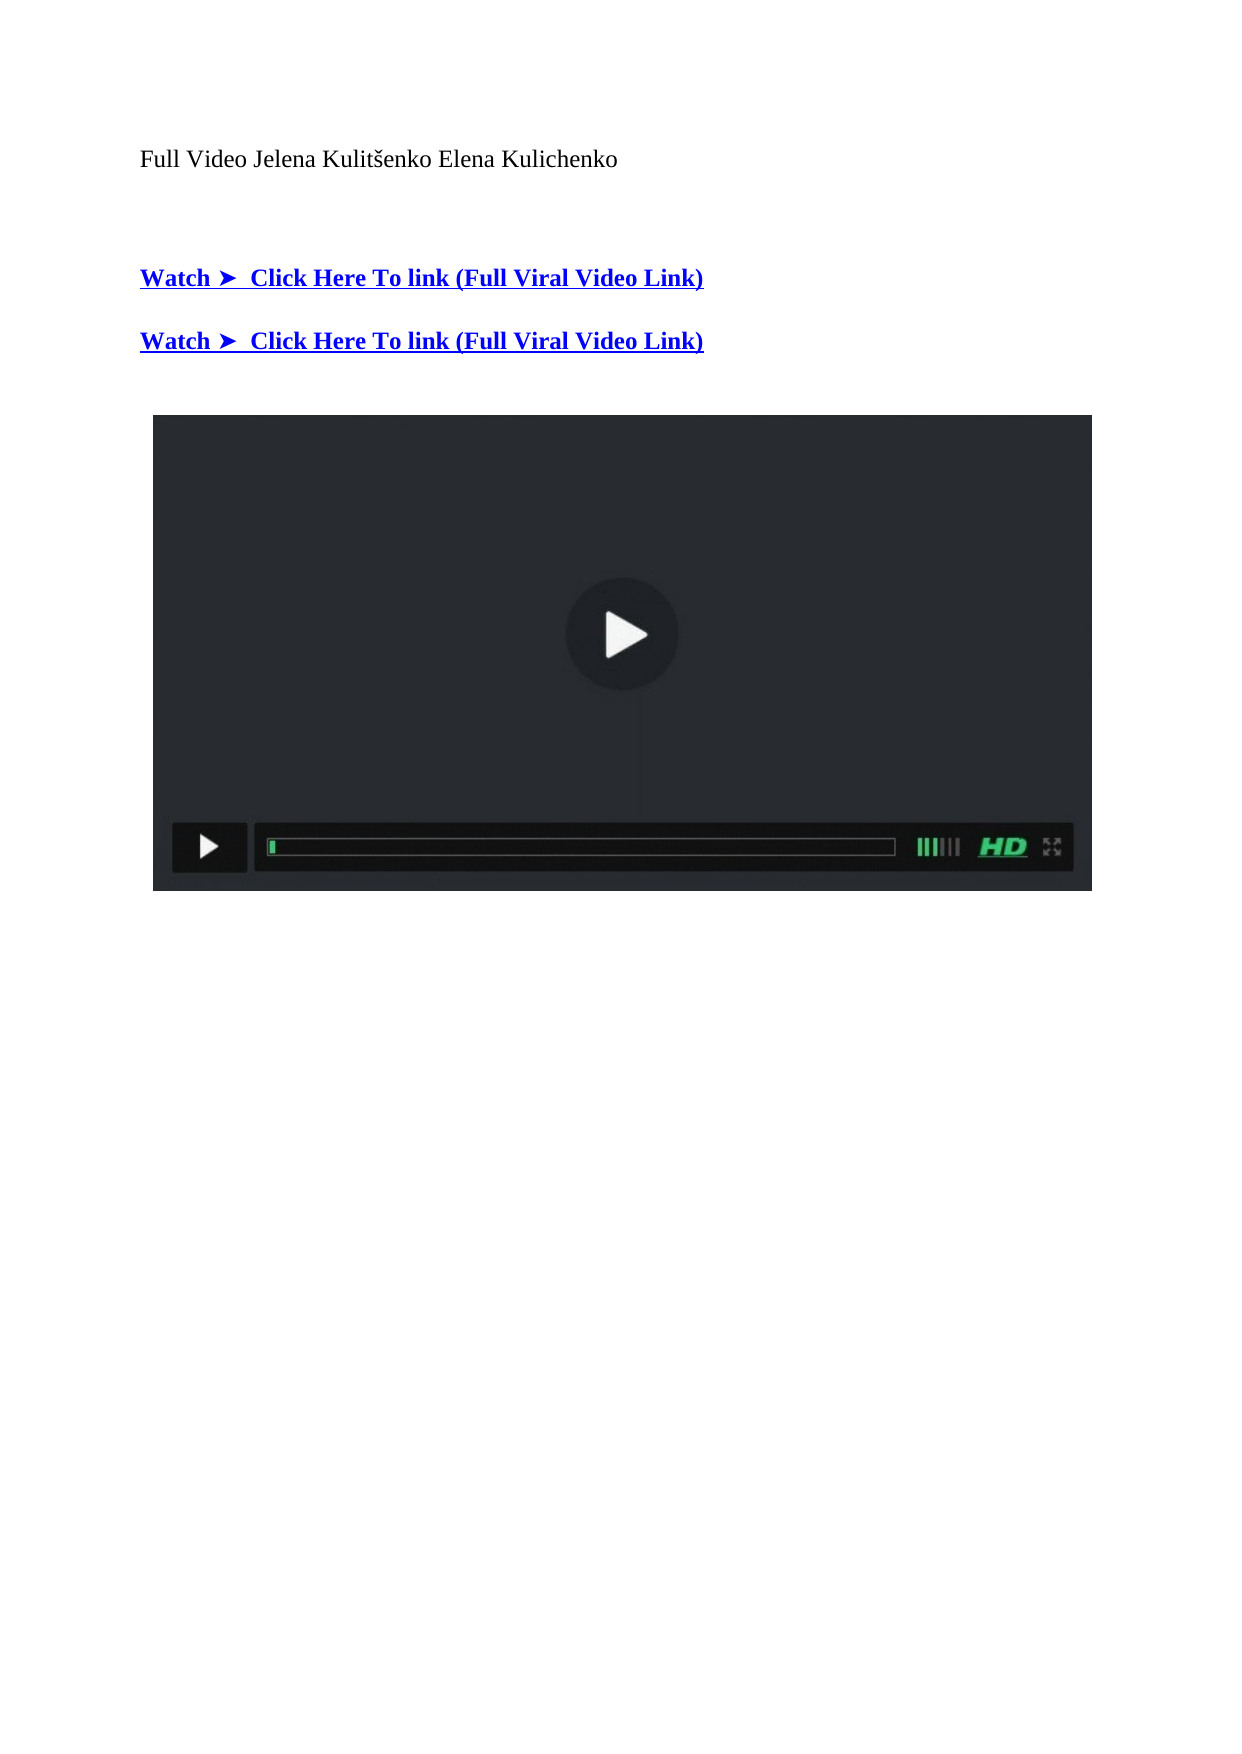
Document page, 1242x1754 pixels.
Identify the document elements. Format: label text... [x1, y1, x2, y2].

text Full Video Jelena Kulitšenko Elena Kulichenko [139, 144, 1104, 172]
picture [153, 415, 1092, 891]
text Watch ➤ Click Here To link (Full Viral Video Link) [139, 259, 1104, 294]
text Watch ➤ Click Here To link (Full Viral Video Link) [139, 323, 1104, 357]
